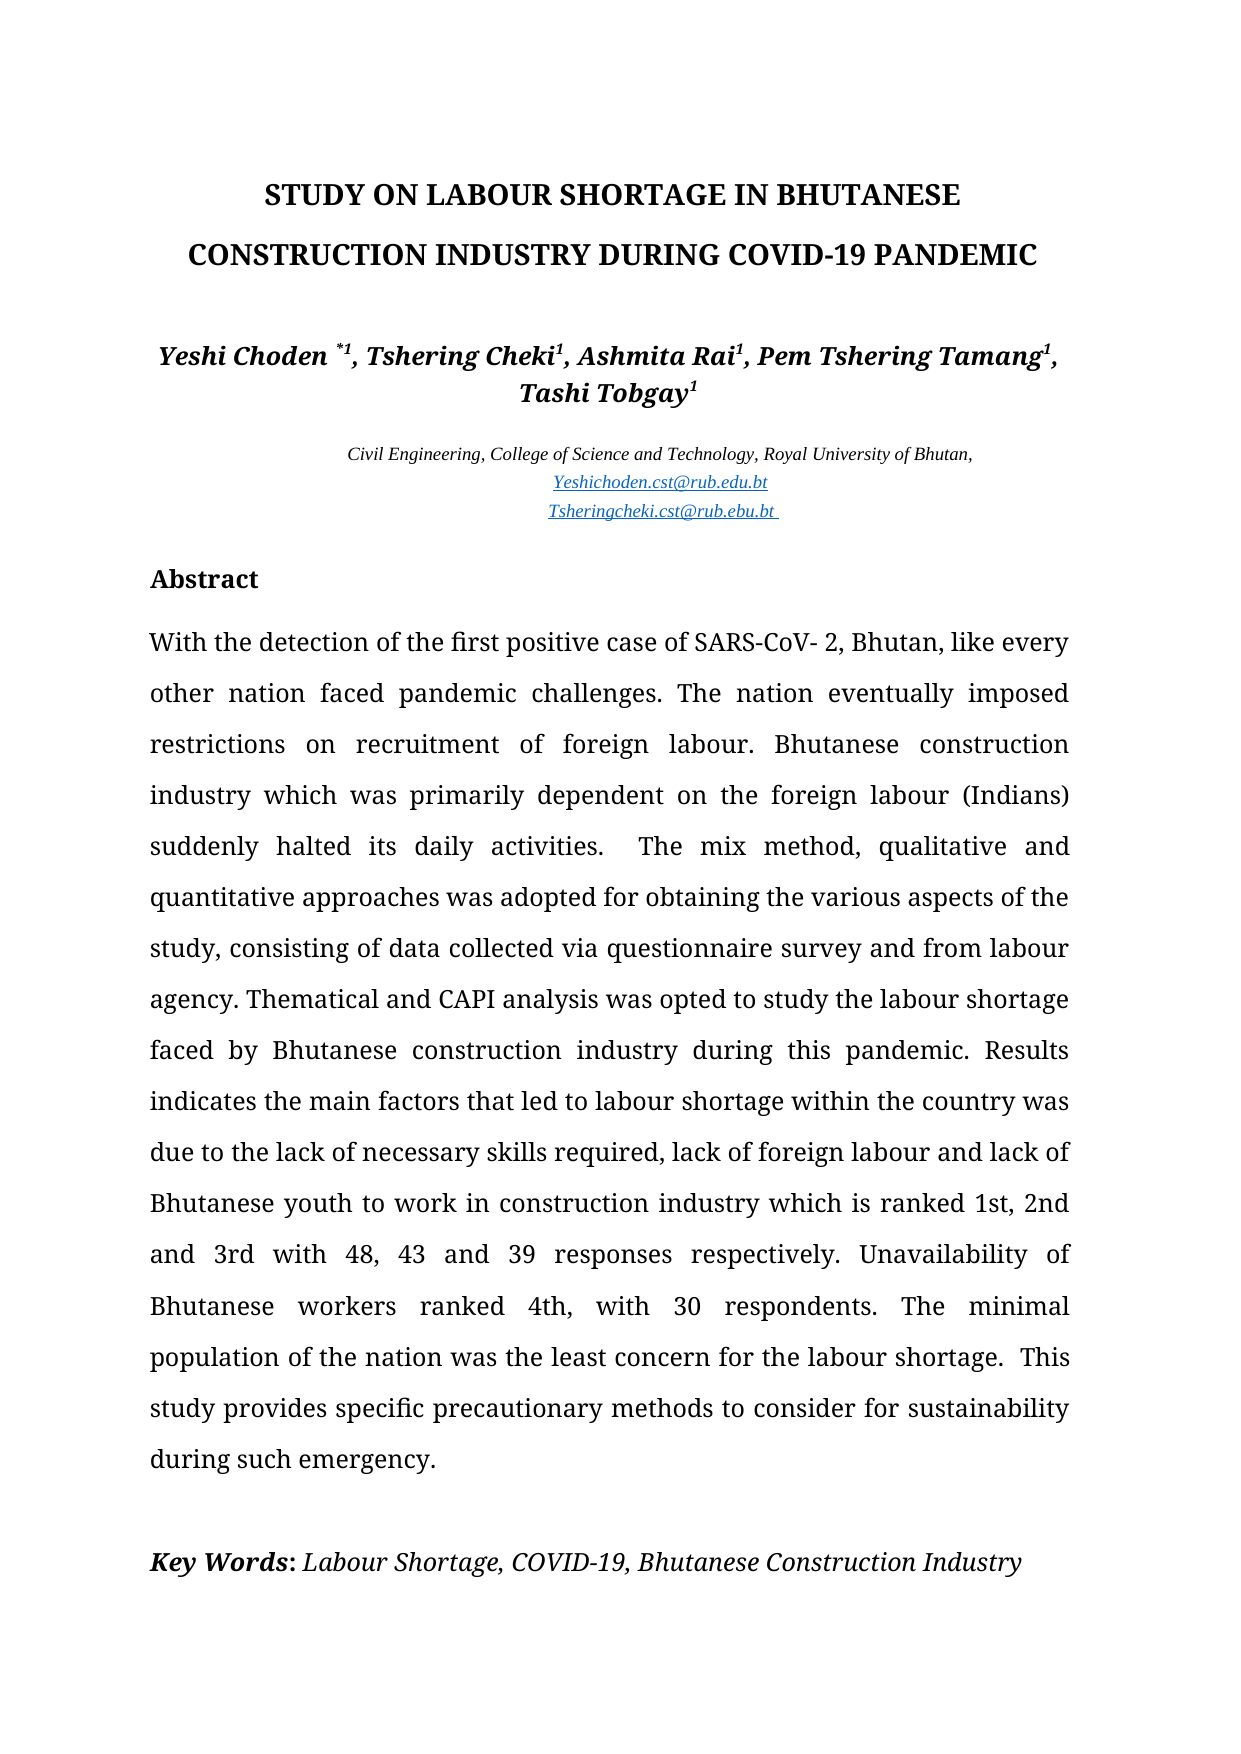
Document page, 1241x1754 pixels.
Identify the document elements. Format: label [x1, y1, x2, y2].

table_header [150, 175, 1134, 1623]
